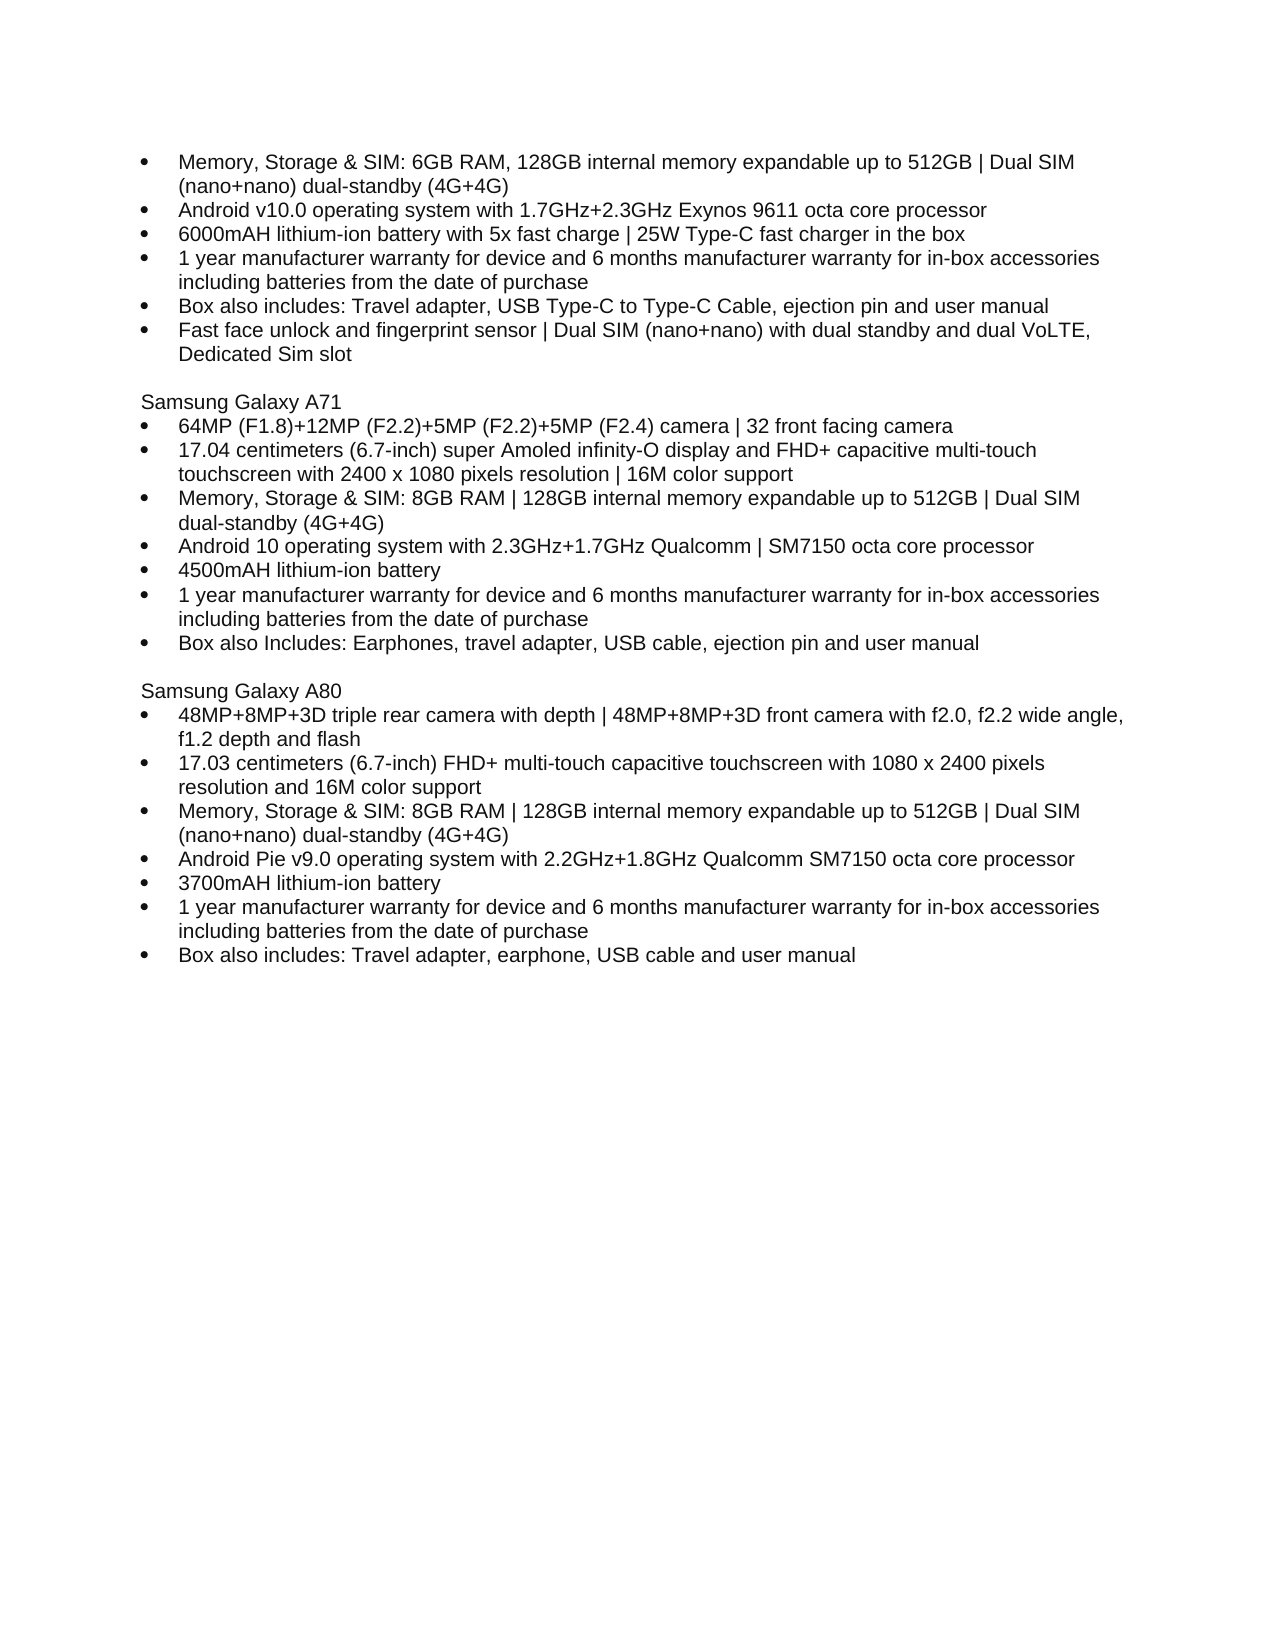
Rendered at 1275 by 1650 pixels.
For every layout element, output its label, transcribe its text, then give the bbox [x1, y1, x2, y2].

list Memory, Storage & SIM: 8GB RAM | 128GB internal memory expandable up to 512GB | Dual SIM (nano+nano) dual-standby (4G+4G) [141, 798, 1125, 846]
list 17.03 centimeters (6.7-inch) FHD+ multi-touch capacitive touchscreen with 1080 x 2400 pixels resolution and 16M color support [141, 750, 1125, 798]
list 4500mAH lithium-ion battery [141, 558, 1125, 582]
list 1 year manufacturer warranty for device and 6 months manufacturer warranty for in-box accessories including batteries from the date of purchase [141, 894, 1125, 943]
list 64MP (F1.8)+12MP (F2.2)+5MP (F2.2)+5MP (F2.4) camera | 32 front facing camera [141, 414, 1125, 438]
list 3700mAH lithium-ion battery [141, 871, 1125, 894]
list Box also Includes: Earphones, travel adapter, USB cable, ejection pin and user manual [141, 630, 1125, 654]
list 17.04 centimeters (6.7-inch) super Amoled infinity-O display and FHD+ capacitive multi-touch touchscreen with 2400 x 1080 pixels resolution | 16M color support [141, 438, 1125, 486]
list Box also includes: Travel adapter, earphone, USB cable and user manual [141, 943, 1125, 967]
text Samsung Galaxy A71 [141, 390, 1125, 414]
list Memory, Storage & SIM: 8GB RAM | 128GB internal memory expandable up to 512GB | Dual SIM dual-standby (4G+4G) [141, 486, 1125, 534]
text Samsung Galaxy A80 [141, 678, 1125, 702]
list 48MP+8MP+3D triple rear camera with depth | 48MP+8MP+3D front camera with f2.0, f2.2 wide angle, f1.2 depth and flash [141, 702, 1125, 750]
list Box also includes: Travel adapter, USB Type-C to Type-C Cable, ejection pin and user manual [141, 294, 1125, 318]
list 6000mAH lithium-ion battery with 5x fast charge | 25W Type-C fast charger in the box [141, 222, 1125, 246]
list Fast face unlock and fingerprint sensor | Dual SIM (nano+nano) with dual standby and dual VoLTE, Dedicated Sim slot [141, 318, 1125, 366]
list Android v10.0 operating system with 1.7GHz+2.3GHz Exynos 9611 octa core processor [141, 198, 1125, 222]
list 1 year manufacturer warranty for device and 6 months manufacturer warranty for in-box accessories including batteries from the date of purchase [141, 246, 1125, 294]
list Android Pie v9.0 operating system with 2.2GHz+1.8GHz Qualcomm SM7150 octa core processor [141, 846, 1125, 871]
list Memory, Storage & SIM: 6GB RAM, 128GB internal memory expandable up to 512GB | Dual SIM (nano+nano) dual-standby (4G+4G) [141, 150, 1125, 198]
list Android 10 operating system with 2.3GHz+1.7GHz Qualcomm | SM7150 octa core processor [141, 534, 1125, 558]
list 1 year manufacturer warranty for device and 6 months manufacturer warranty for in-box accessories including batteries from the date of purchase [141, 582, 1125, 630]
